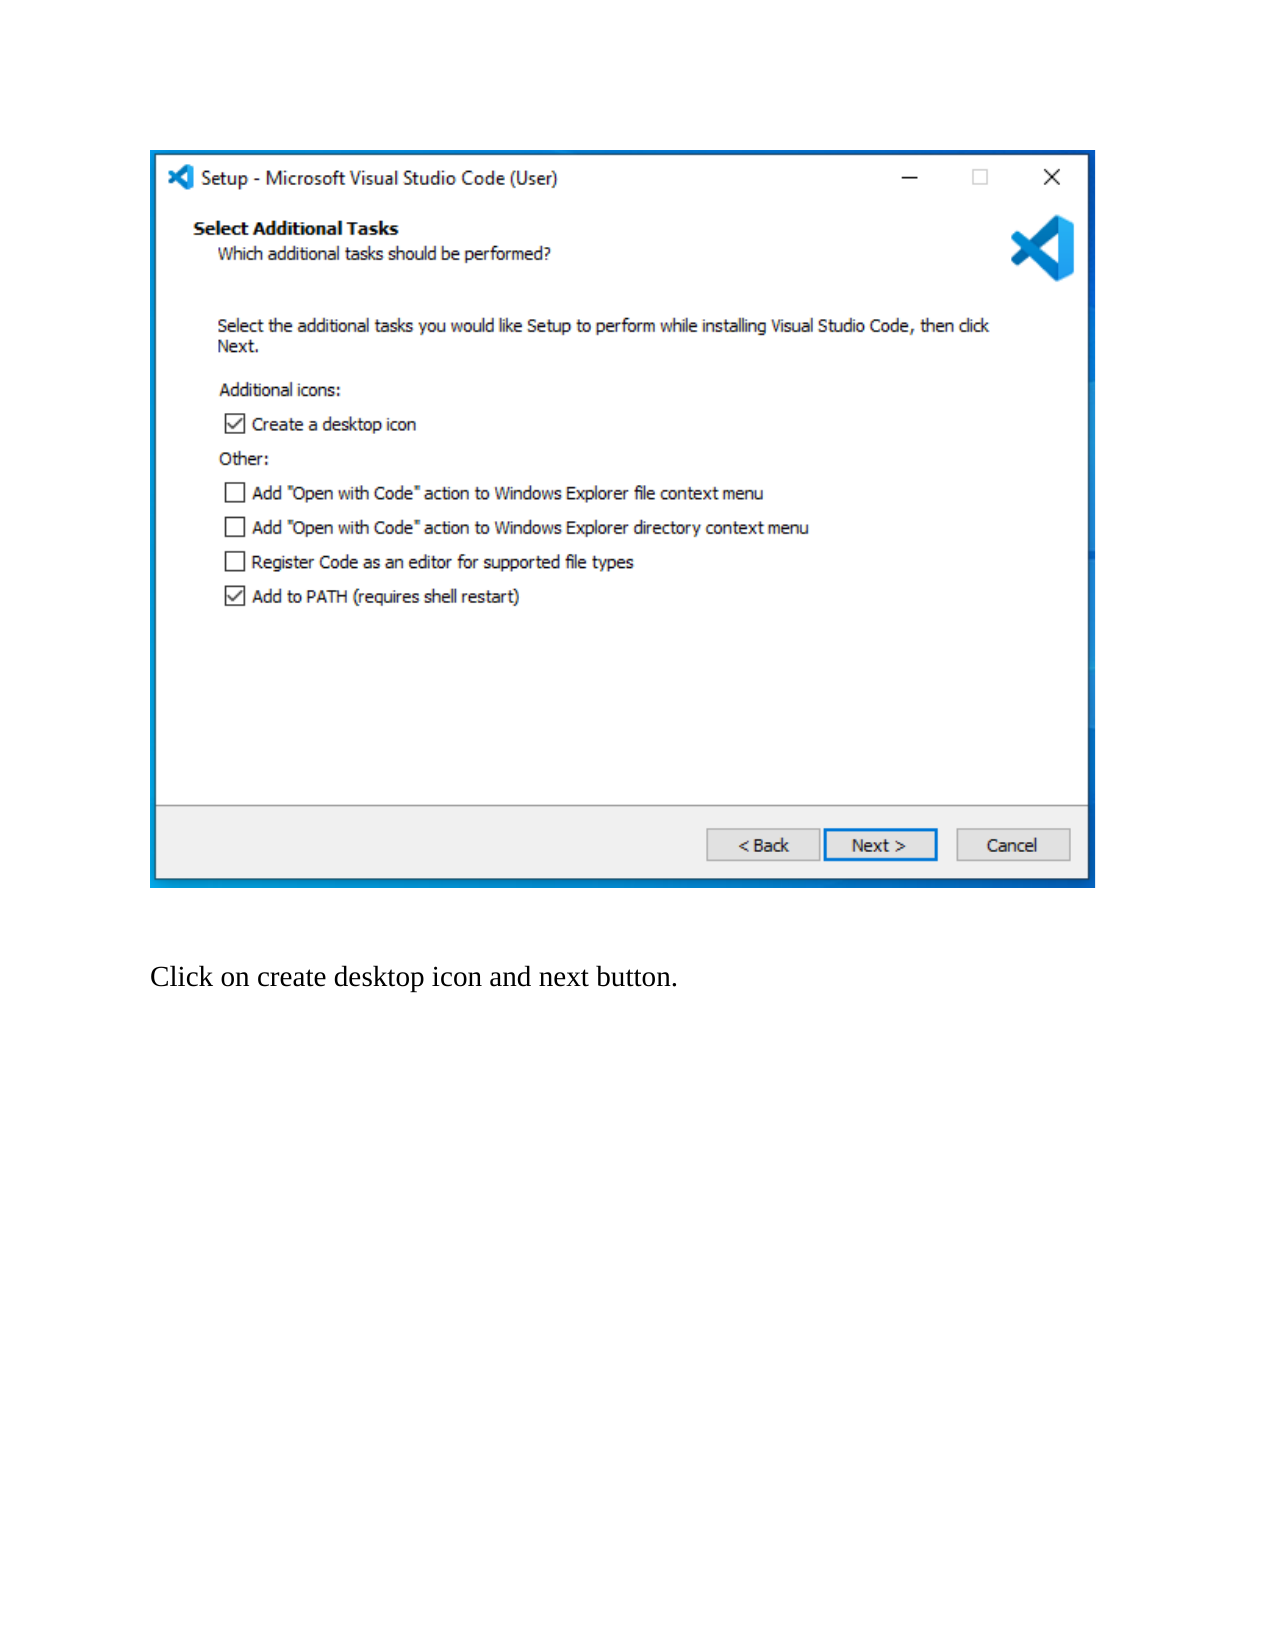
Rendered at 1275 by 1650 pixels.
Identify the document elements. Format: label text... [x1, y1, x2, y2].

picture [155, 150, 1096, 888]
text Click on create desktop icon and next button. [150, 959, 1125, 993]
